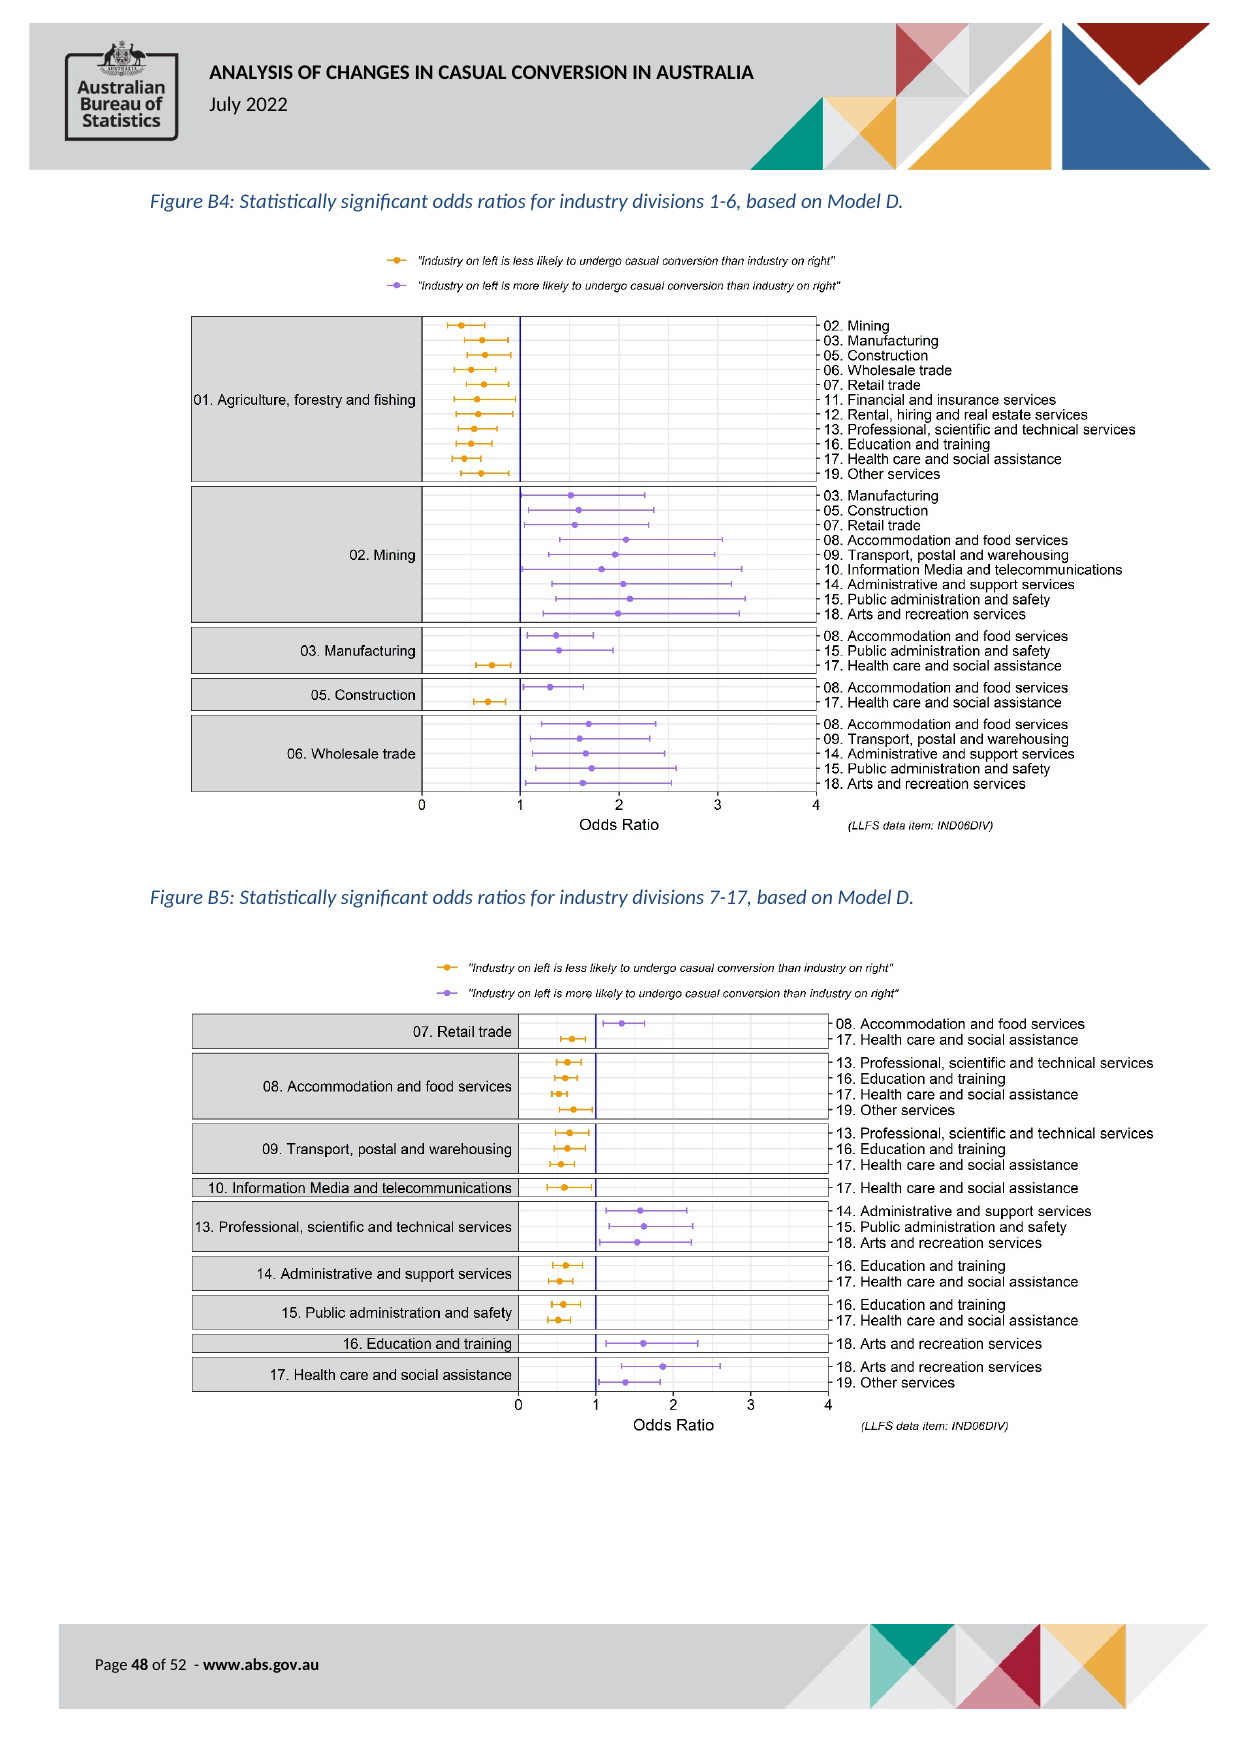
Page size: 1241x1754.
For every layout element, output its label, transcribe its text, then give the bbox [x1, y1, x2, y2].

picture [58, 1624, 1210, 1709]
text Figure B4: Statistically significant odds ratios for industry divisions 1-6, based on Model D. [150, 189, 1090, 214]
picture [150, 235, 1191, 860]
picture [150, 930, 1210, 1461]
text Figure B5: Statistically significant odds ratios for industry divisions 7-17, based on Model D. [150, 884, 1090, 910]
picture [29, 23, 1211, 170]
